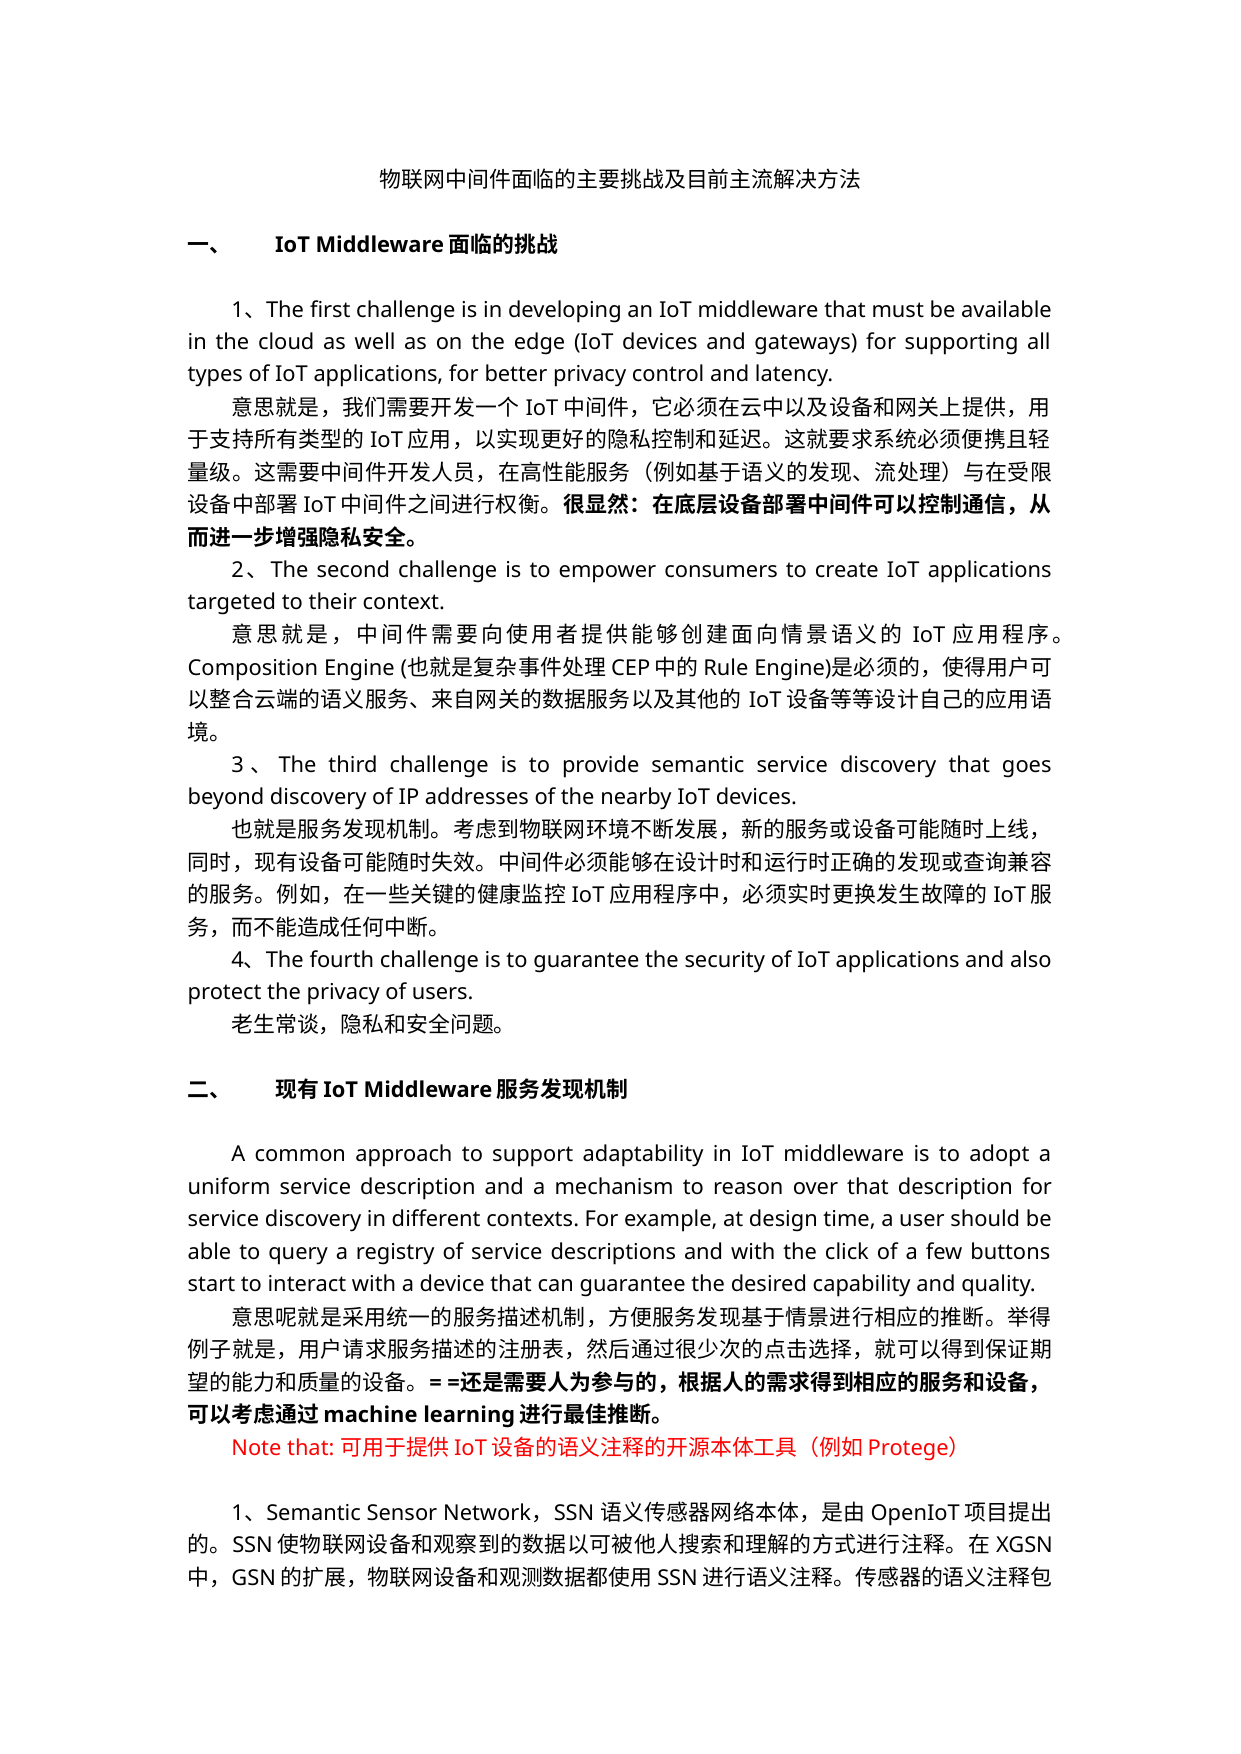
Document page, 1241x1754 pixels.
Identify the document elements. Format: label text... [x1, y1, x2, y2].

text 3、The third challenge is to provide semantic service discovery that goes beyond discovery of IP addresses of the nearby IoT devices. [187, 747, 1053, 812]
text 物联网中间件面临的主要挑战及目前主流解决方法 [187, 162, 1053, 194]
text 4、The fourth challenge is to guarantee the security of IoT applications and also protect the privacy of users. [187, 942, 1053, 1007]
text 意思呢就是采用统一的服务描述机制，方便服务发现基于情景进行相应的推断。举得例子就是，用户请求服务描述的注册表，然后通过很少次的点击选择，就可以得到保证期望的能力和质量的设备。= =还是需要人为参与的，根据人的需求得到相应的服务和设备，可以考虑通过machine learning进行最佳推断。 [187, 1299, 1053, 1429]
text 2、The second challenge is to empower consumers to create IoT applications targeted to their context. [187, 552, 1053, 617]
text 也就是服务发现机制。考虑到物联网环境不断发展，新的服务或设备可能随时上线，同时，现有设备可能随时失效。中间件必须能够在设计时和运行时正确的发现或查询兼容的服务。例如，在一些关键的健康监控IoT应用程序中，必须实时更换发生故障的IoT服务，而不能造成任何中断。 [187, 812, 1053, 942]
text 1、The ﬁrst challenge is in developing an IoT middleware that must be available in the cloud as well as on the edge (IoT devices and gateways) for supporting all types of IoT applications, for better privacy control and latency. [187, 292, 1053, 389]
text Note that: 可用于提供IoT设备的语义注释的开源本体工具（例如Protege） [187, 1429, 1053, 1462]
text 意思就是，中间件需要向使用者提供能够创建面向情景语义的IoT应用程序。Composition Engine (也就是复杂事件处理CEP中的Rule Engine)是必须的，使得用户可以整合云端的语义服务、来自网关的数据服务以及其他的IoT设备等等设计自己的应用语境。 [187, 617, 1053, 747]
list IoT Middleware面临的挑战 [187, 227, 1053, 259]
text 意思就是，我们需要开发一个IoT中间件，它必须在云中以及设备和网关上提供，用于支持所有类型的IoT应用，以实现更好的隐私控制和延迟。这就要求系统必须便携且轻量级。这需要中间件开发人员，在高性能服务（例如基于语义的发现、流处理）与在受限设备中部署IoT中间件之间进行权衡。很显然：在底层设备部署中间件可以控制通信，从而进一步增强隐私安全。 [187, 389, 1053, 552]
text A common approach to support adaptability in IoT middleware is to adopt a uniform service description and a mechanism to reason over that description for service discovery in different contexts. For example, at design time, a user should be able to query a registry of service descriptions and with the click of a few buttons start to interact with a device that can guarantee the desired capability and quality. [187, 1137, 1053, 1299]
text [187, 1494, 1053, 1592]
list 现有IoT Middleware服务发现机制 [187, 1072, 1053, 1104]
text 老生常谈，隐私和安全问题。 [187, 1007, 1053, 1039]
